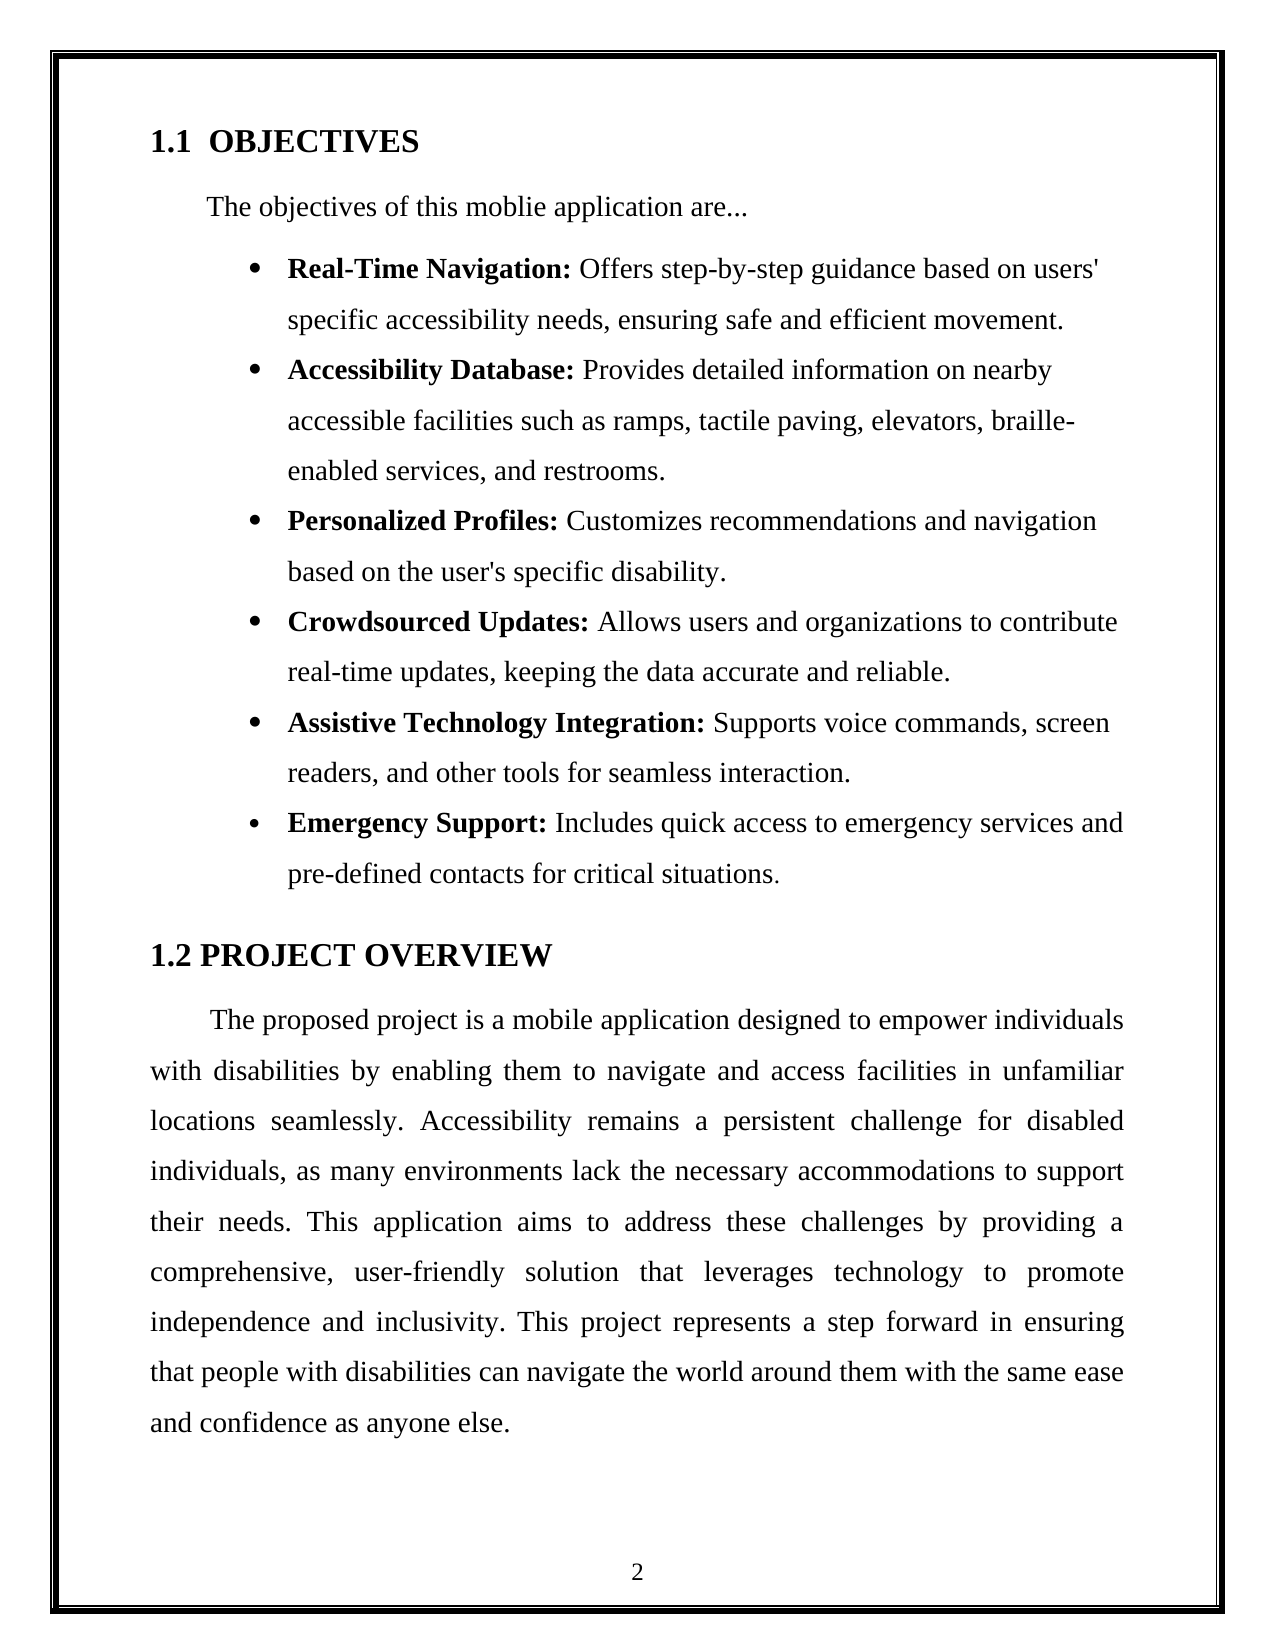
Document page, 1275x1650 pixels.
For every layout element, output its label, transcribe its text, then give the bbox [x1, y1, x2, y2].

text The proposed project is a mobile application designed to empower individuals with disabilities by enabling them to navigate and access facilities in unfamiliar locations seamlessly. Accessibility remains a persistent challenge for disabled individuals, as many environments lack the necessary accommodations to support their needs. This application aims to address these challenges by providing a comprehensive, user-friendly solution that leverages technology to promote independence and inclusivity. This project represents a step forward in ensuring that people with disabilities can navigate the world around them with the same ease and confidence as anyone else. [150, 1002, 1125, 1438]
list Emergency Support: Includes quick access to emergency services and pre-defined contacts for critical situations. [250, 806, 1125, 889]
list Personalized Profiles: Customizes recommendations and navigation based on the user's specific disability. [250, 503, 1125, 587]
text 1.2 PROJECT OVERVIEW [150, 935, 1125, 974]
list Accessibility Database: Provides detailed information on nearby accessible facilities such as ramps, tactile paving, elevators, braille-enabled services, and restrooms. [250, 352, 1125, 487]
list Crowdsourced Updates: Allows users and organizations to contribute real-time updates, keeping the data accurate and reliable. [250, 604, 1125, 688]
text 1.1 OBJECTIVES [150, 122, 1125, 160]
text The objectives of this moblie application are... [150, 189, 1125, 222]
list Assistive Technology Integration: Supports voice commands, screen readers, and other tools for seamless interaction. [250, 705, 1125, 789]
list Real-Time Navigation: Offers step-by-step guidance based on users' specific accessibility needs, ensuring safe and efficient movement. [250, 252, 1125, 336]
